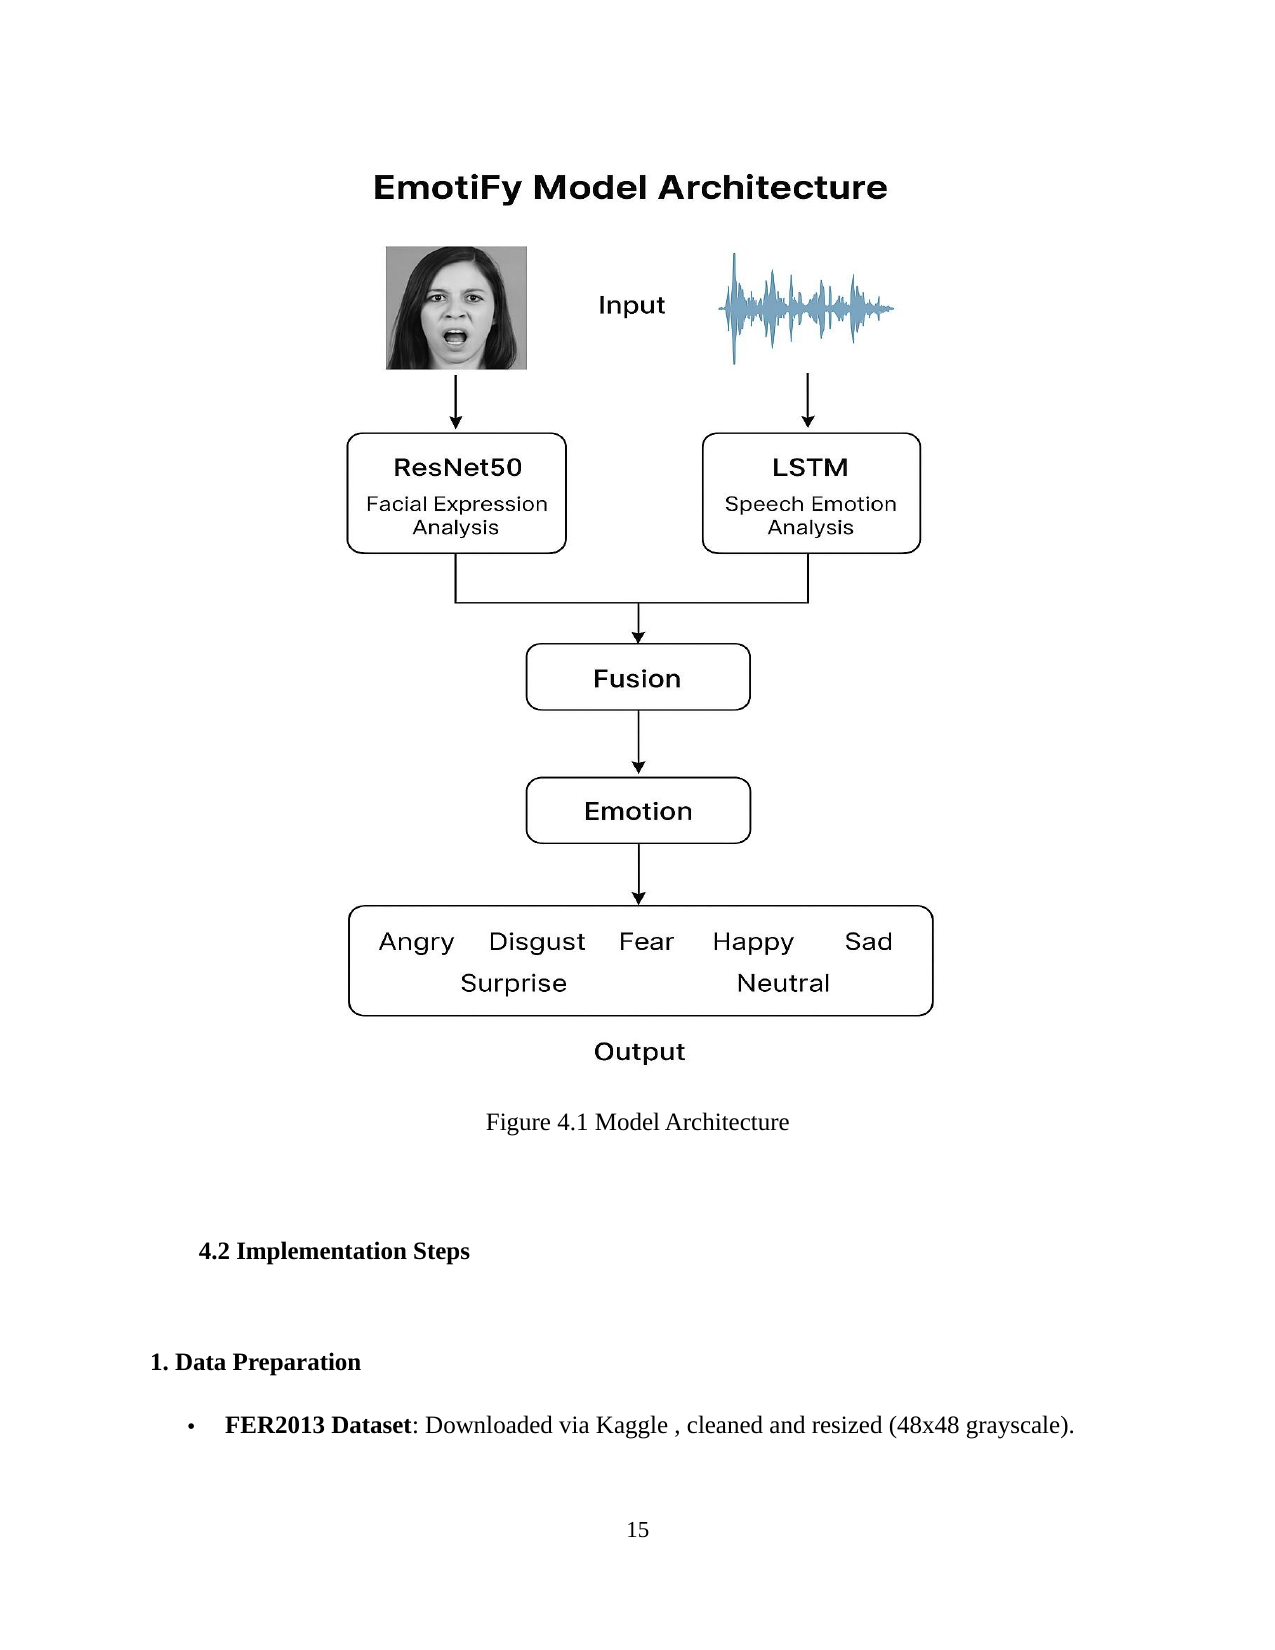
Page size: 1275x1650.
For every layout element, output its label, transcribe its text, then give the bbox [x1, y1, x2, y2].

picture [285, 150, 1004, 1078]
list Data Preparation [150, 1347, 1126, 1375]
text Figure 4.1 Model Architecture [150, 1107, 1125, 1135]
list FER2013 Dataset: Downloaded via Kaggle , cleaned and resized (48x48 grayscale). [187, 1410, 1126, 1439]
text 4.2 Implementation Steps [148, 1236, 1126, 1265]
